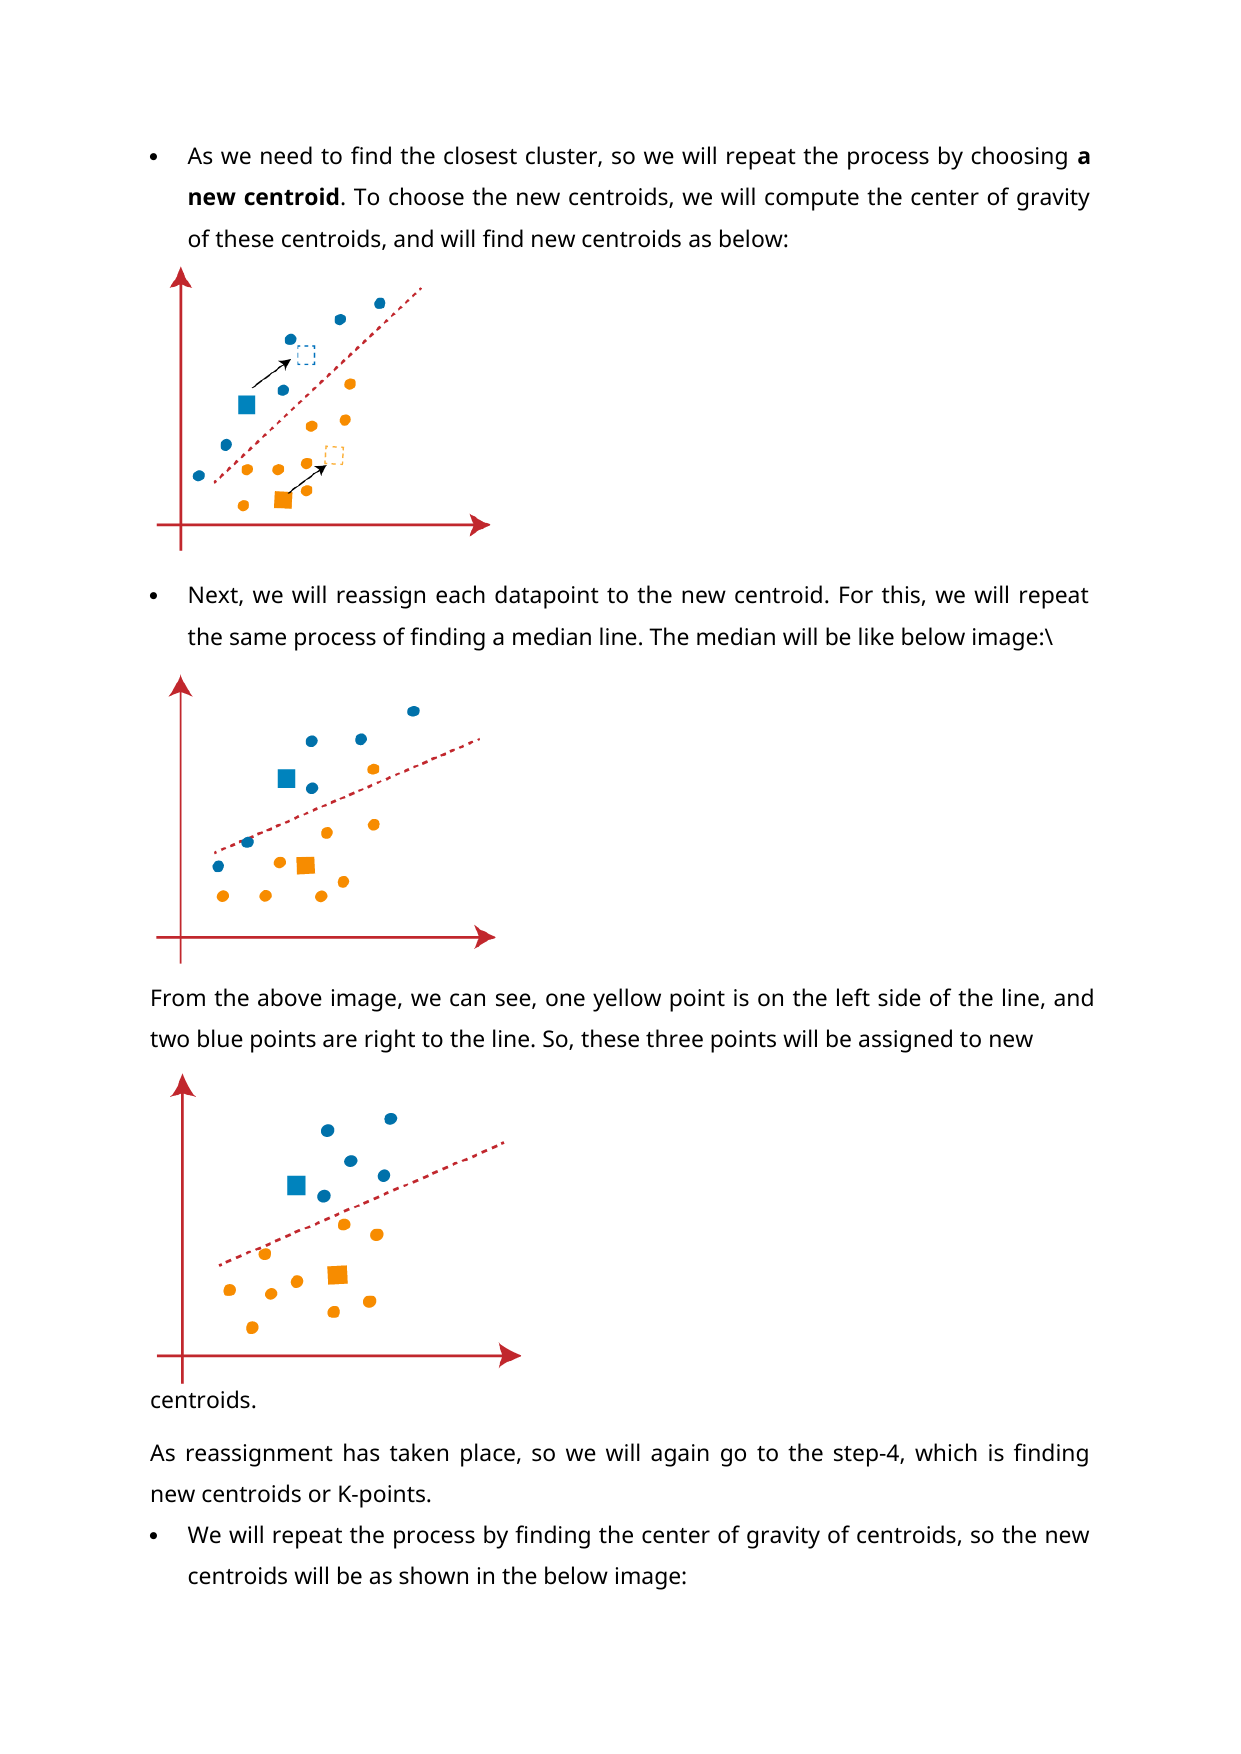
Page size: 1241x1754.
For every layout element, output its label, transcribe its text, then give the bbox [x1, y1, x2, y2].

picture [156, 1073, 522, 1384]
text As reassignment has taken place, so we will again go to the step-4, which is finding new centroids or K-points. [150, 1437, 1113, 1509]
list As we need to find the closest cluster, so we will repeat the process by choosing a new centroid. To choose the new centroids, we will compute the center of gravity of these centroids, and will find new centroids as below: [150, 140, 1091, 254]
picture [156, 266, 491, 551]
picture [156, 674, 496, 964]
list We will repeat the process by finding the center of gravity of centroids, so the new centroids will be as shown in the below image: [150, 1519, 1091, 1592]
